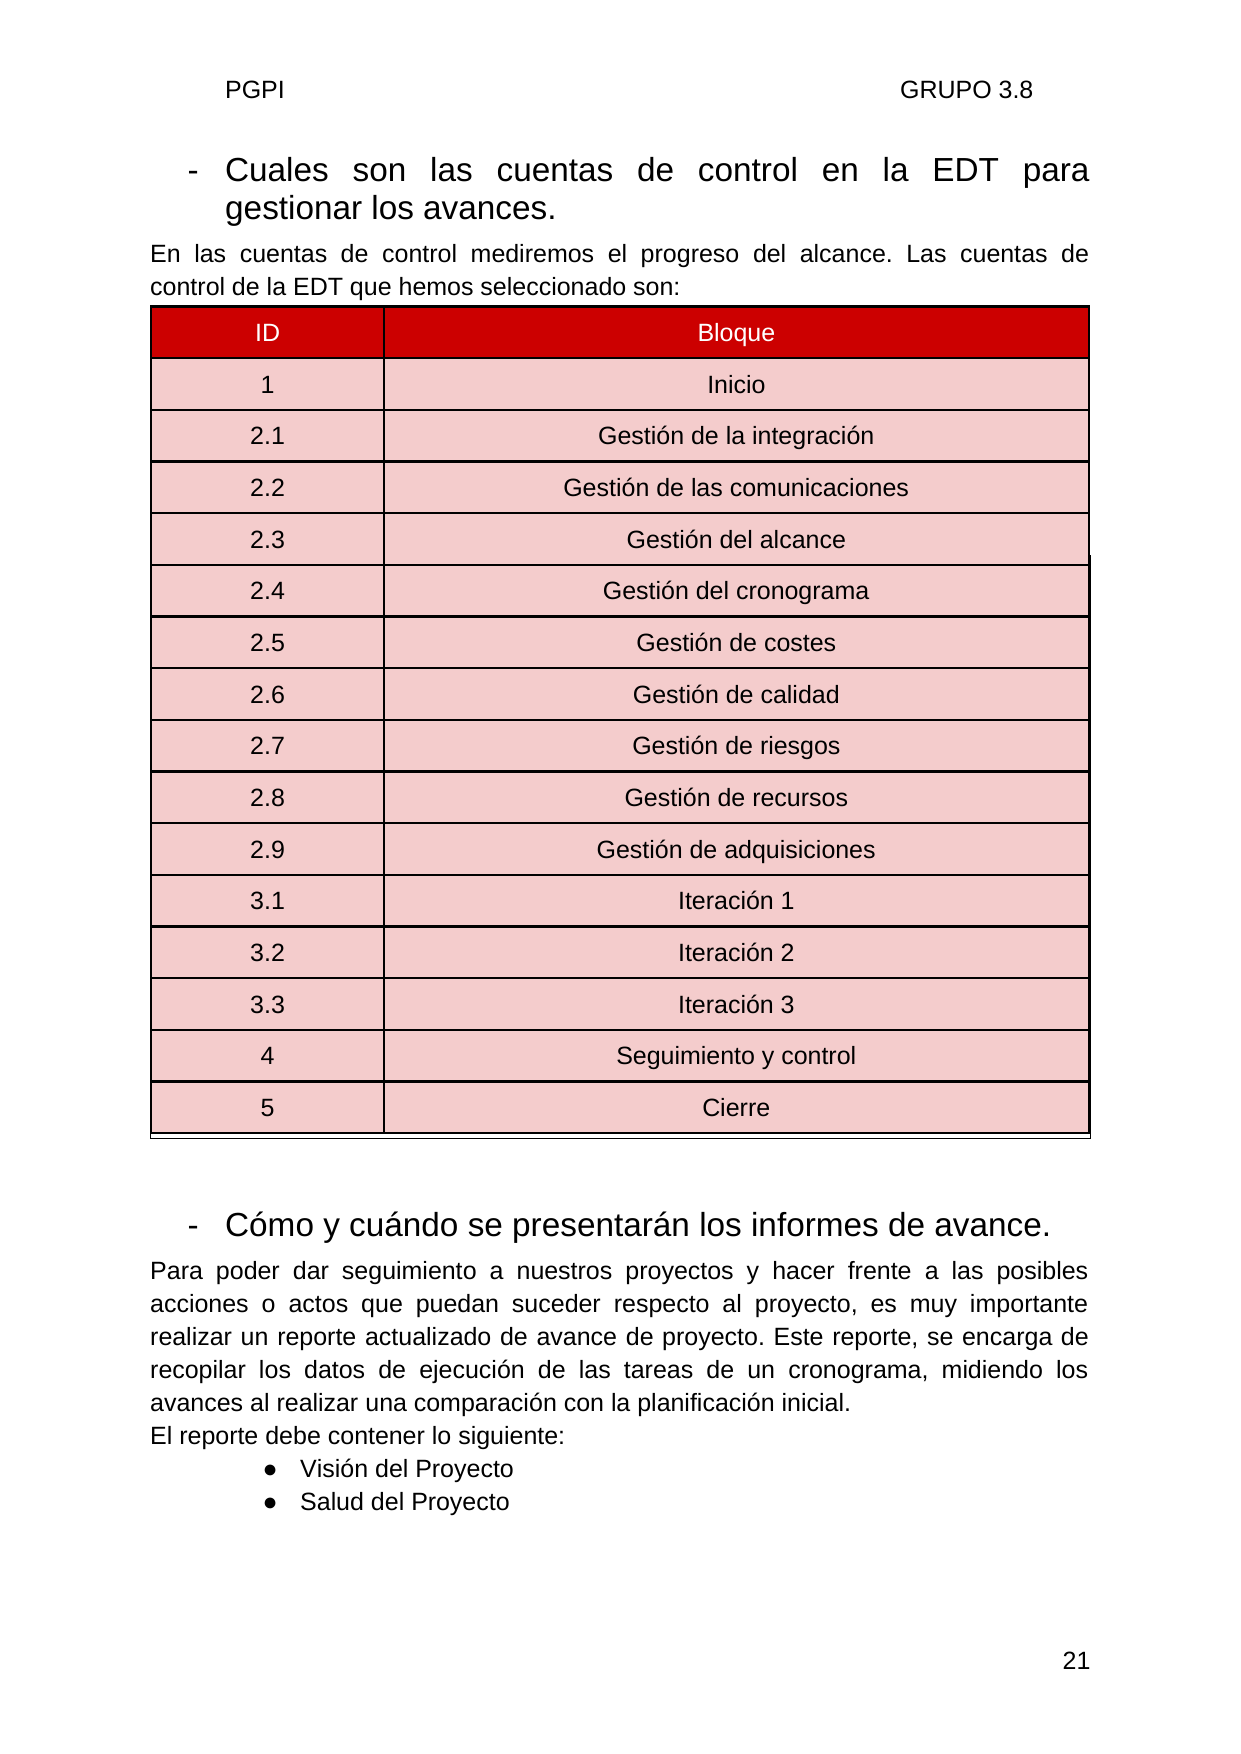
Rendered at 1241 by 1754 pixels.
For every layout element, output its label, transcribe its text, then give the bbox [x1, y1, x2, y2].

table_cell Gestión de las comunicaciones [385, 463, 1088, 512]
table_cell Iteración 1 [385, 876, 1088, 925]
table_cell 5 [152, 1083, 383, 1132]
table_cell 2.4 [152, 566, 383, 615]
table_cell 2.8 [152, 773, 383, 822]
table_cell 2.6 [152, 669, 383, 719]
table_cell Inicio [385, 359, 1088, 409]
table_cell 2.2 [152, 463, 383, 512]
list Visión del Proyecto [225, 1454, 1090, 1482]
text Para poder dar seguimiento a nuestros proyectos y hacer frente a las posibles acciones o actos que puedan suceder respecto al proyecto, es muy importante realizar un reporte actualizado de avance de proyecto. Este reporte, se encarga de recopilar los datos de ejecución de las tareas de un cronograma, midiendo los avances al realizar una comparación con la planificación inicial. [150, 1256, 1090, 1416]
table_cell 1 [152, 359, 383, 409]
table_header ID [152, 308, 383, 357]
table_cell 3.1 [152, 876, 383, 925]
table_cell Gestión de riesgos [385, 721, 1088, 770]
subtitle Cuales son las cuentas de control en la EDT para gestionar los avances. [187, 150, 1090, 227]
table_header Bloque [385, 308, 1088, 357]
table_cell Gestión de costes [385, 618, 1088, 667]
table_cell Gestión de adquisiciones [385, 824, 1088, 874]
table_cell Gestión de calidad [385, 669, 1088, 719]
table_cell 2.7 [152, 721, 383, 770]
table_cell 2.3 [152, 514, 383, 564]
table_cell Iteración 3 [385, 979, 1088, 1029]
text El reporte debe contener lo siguiente: [150, 1421, 1090, 1449]
table_cell Iteración 2 [385, 928, 1088, 977]
table_cell 3.2 [152, 928, 383, 977]
table_cell Cierre [385, 1083, 1088, 1132]
list Salud del Proyecto [225, 1487, 1090, 1516]
table_cell 3.3 [152, 979, 383, 1029]
table_cell Gestión de recursos [385, 773, 1088, 822]
text En las cuentas de control mediremos el progreso del alcance. Las cuentas de control de la EDT que hemos seleccionado son: [150, 239, 1090, 301]
table_cell 4 [152, 1031, 383, 1080]
table_cell Gestión de la integración [385, 411, 1088, 460]
subtitle Cómo y cuándo se presentarán los informes de avance. [187, 1205, 1090, 1243]
table_cell Seguimiento y control [385, 1031, 1088, 1080]
table_cell 2.5 [152, 618, 383, 667]
table_cell Gestión del alcance [385, 514, 1088, 564]
table_cell 2.1 [152, 411, 383, 460]
table_cell Gestión del cronograma [385, 566, 1088, 615]
table_cell 2.9 [152, 824, 383, 874]
